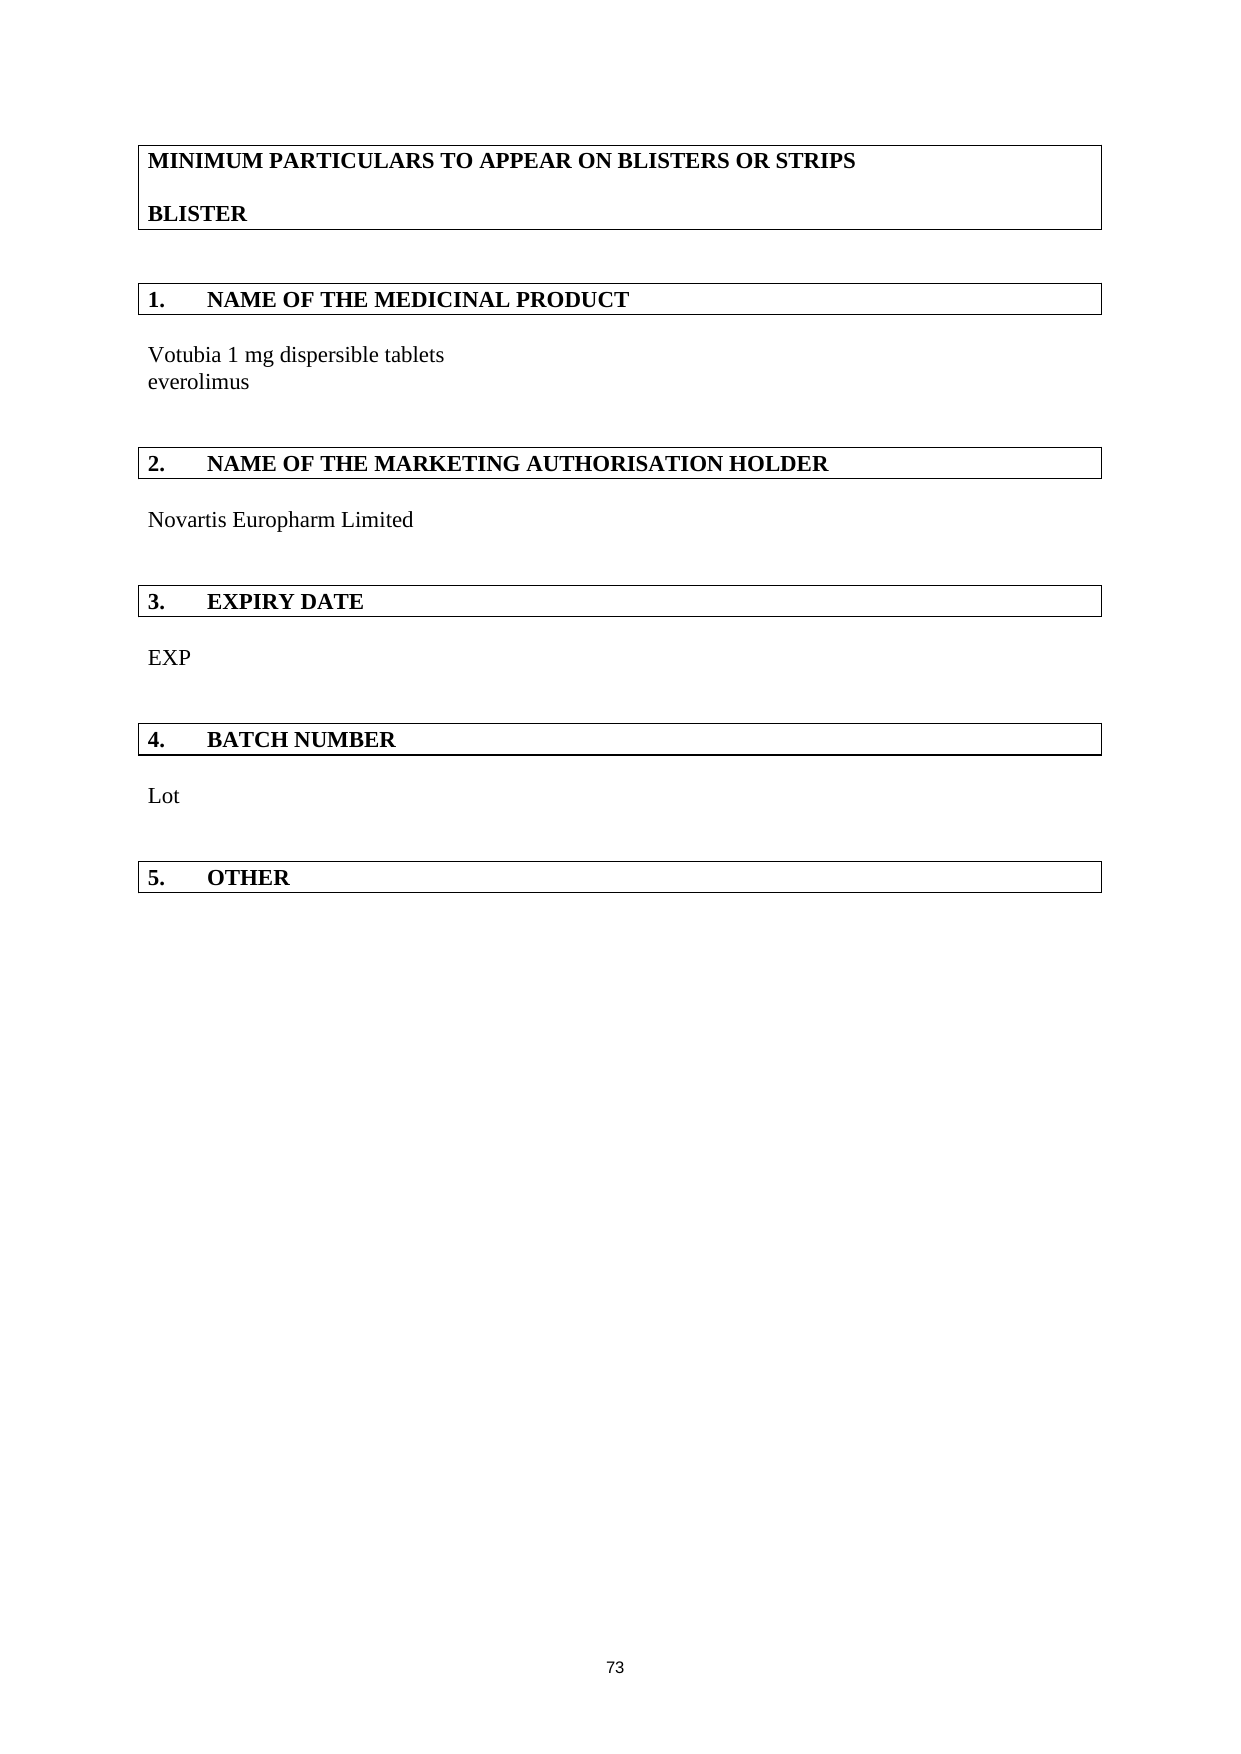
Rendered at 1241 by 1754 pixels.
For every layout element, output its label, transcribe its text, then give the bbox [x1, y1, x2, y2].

text EXP [148, 644, 1092, 670]
text 2. NAME OF THE MARKETING AUTHORISATION HOLDER [139, 448, 1101, 478]
text 4. BATCH NUMBER [139, 724, 1101, 754]
text everolimus [148, 368, 1092, 394]
text MINIMUM PARTICULARS TO APPEAR ON BLISTERS OR STRIPS [139, 146, 1101, 174]
text BLISTER [139, 197, 1101, 229]
text 3. EXPIRY DATE [139, 586, 1101, 616]
text Votubia 1 mg dispersible tablets [148, 341, 1092, 368]
text Novartis Europharm Limited [148, 506, 1092, 532]
text 1. NAME OF THE MEDICINAL PRODUCT [139, 284, 1101, 314]
text 5. OTHER [139, 862, 1101, 892]
text Lot [148, 782, 1081, 808]
